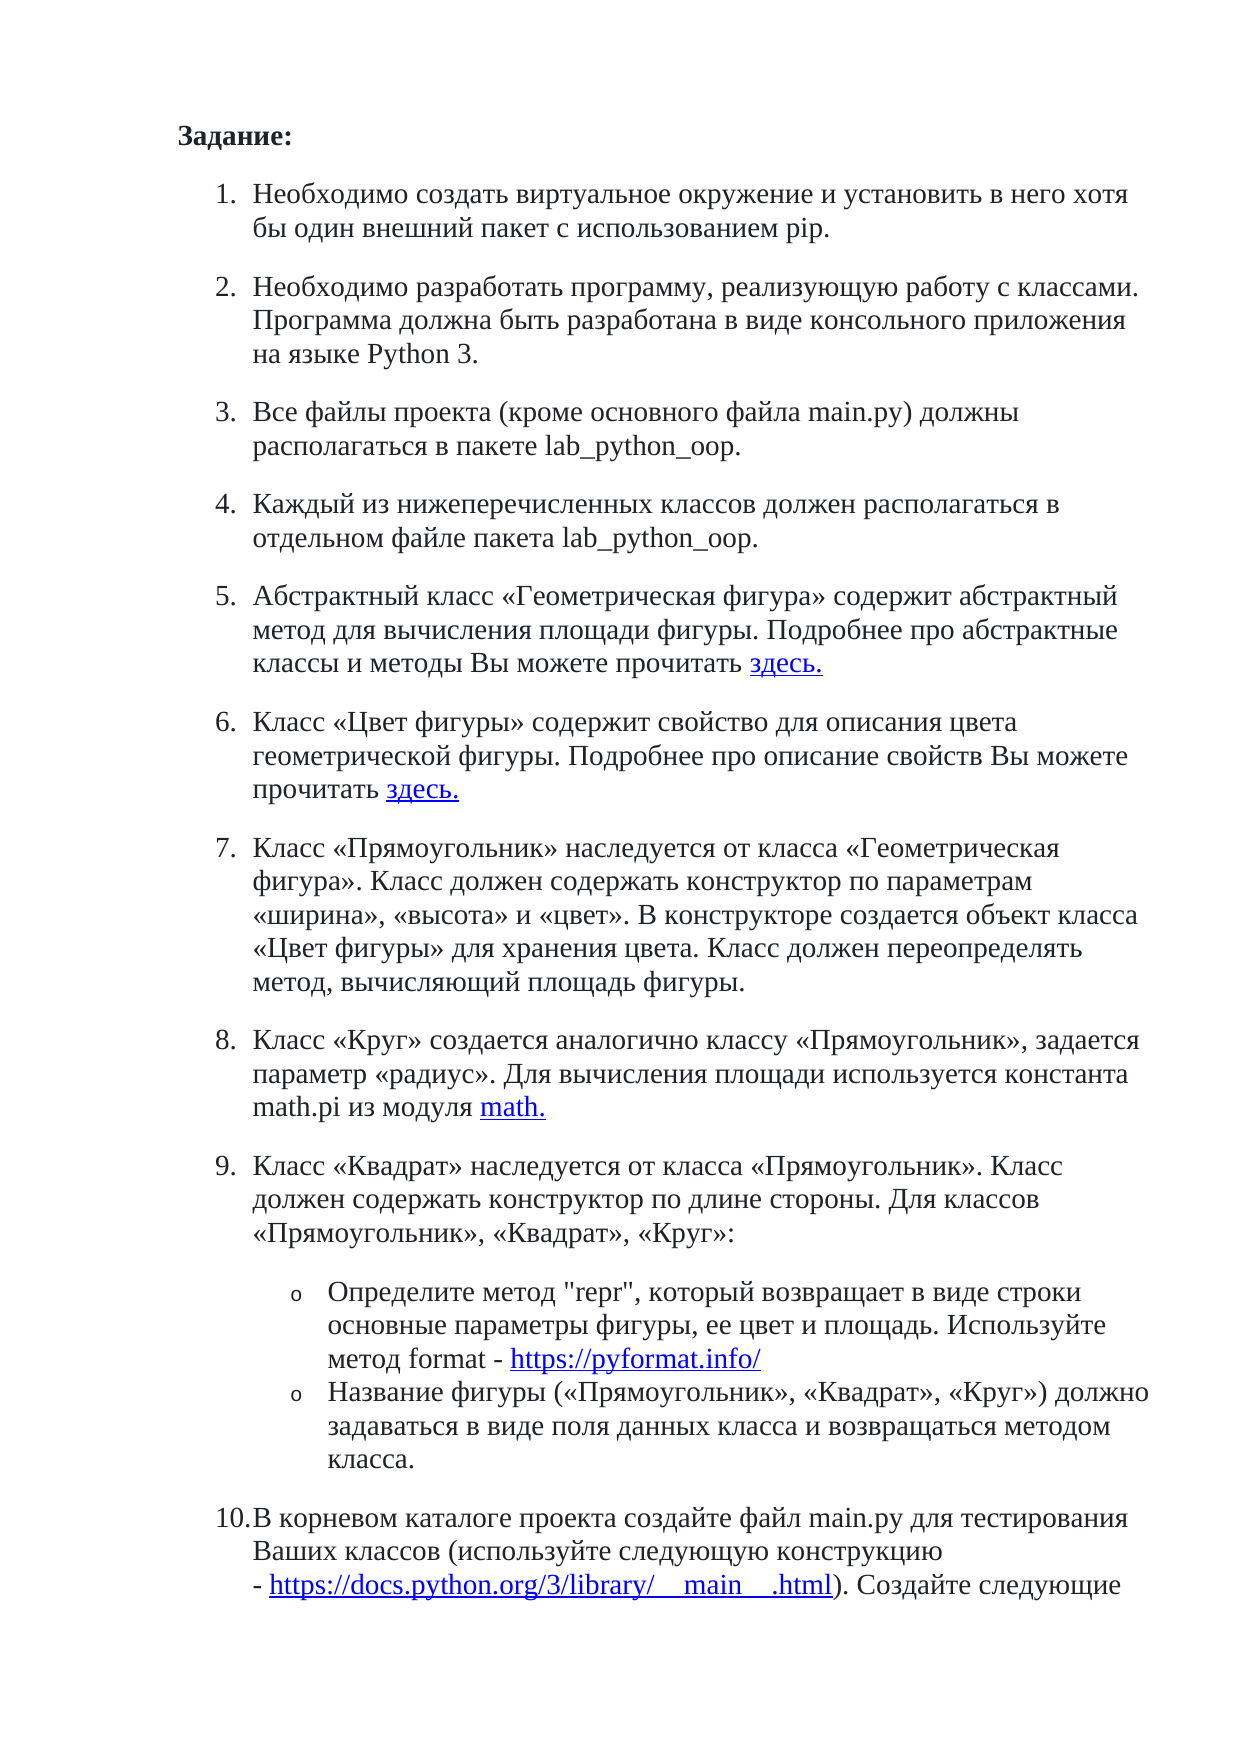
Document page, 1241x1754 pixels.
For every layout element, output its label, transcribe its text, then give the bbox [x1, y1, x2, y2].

list Каждый из нижеперечисленных классов должен располагаться в отдельном файле пакета lab_python_oop. [215, 486, 1152, 553]
list Класс «Круг» создается аналогично классу «Прямоугольник», задается параметр «радиус». Для вычисления площади используется константа math.pi из модуля math. [215, 1022, 1152, 1123]
list Необходимо создать виртуальное окружение и установить в него хотя бы один внешний пакет с использованием pip. [215, 177, 1152, 244]
list Название фигуры («Прямоугольник», «Квадрат», «Круг») должно задаваться в виде поля данных класса и возвращаться методом класса. [290, 1374, 1152, 1475]
list Класс «Цвет фигуры» содержит свойство для описания цвета геометрической фигуры. Подробнее про описание свойств Вы можете прочитать здесь. [215, 704, 1152, 805]
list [215, 1500, 1152, 1601]
list Необходимо разработать программу, реализующую работу с классами. Программа должна быть разработана в виде консольного приложения на языке Python 3. [215, 269, 1152, 369]
list Класс «Прямоугольник» наследуется от класса «Геометрическая фигура». Класс должен содержать конструктор по параметрам «ширина», «высота» и «цвет». В конструкторе создается объект класса «Цвет фигуры» для хранения цвета. Класс должен переопределять метод, вычисляющий площадь фигуры. [215, 830, 1152, 997]
list Определите метод "repr", который возвращает в виде строки основные параметры фигуры, ее цвет и площадь. Используйте метод format - https://pyformat.info/ [290, 1274, 1152, 1374]
text Задание: [177, 118, 1152, 152]
list Класс «Квадрат» наследуется от класса «Прямоугольник». Класс должен содержать конструктор по длине стороны. Для классов «Прямоугольник», «Квадрат», «Круг»: [215, 1148, 1152, 1249]
list Все файлы проекта (кроме основного файла main.py) должны располагаться в пакете lab_python_oop. [215, 394, 1152, 461]
list Абстрактный класс «Геометрическая фигура» содержит абстрактный метод для вычисления площади фигуры. Подробнее про абстрактные классы и методы Вы можете прочитать здесь. [215, 578, 1152, 679]
